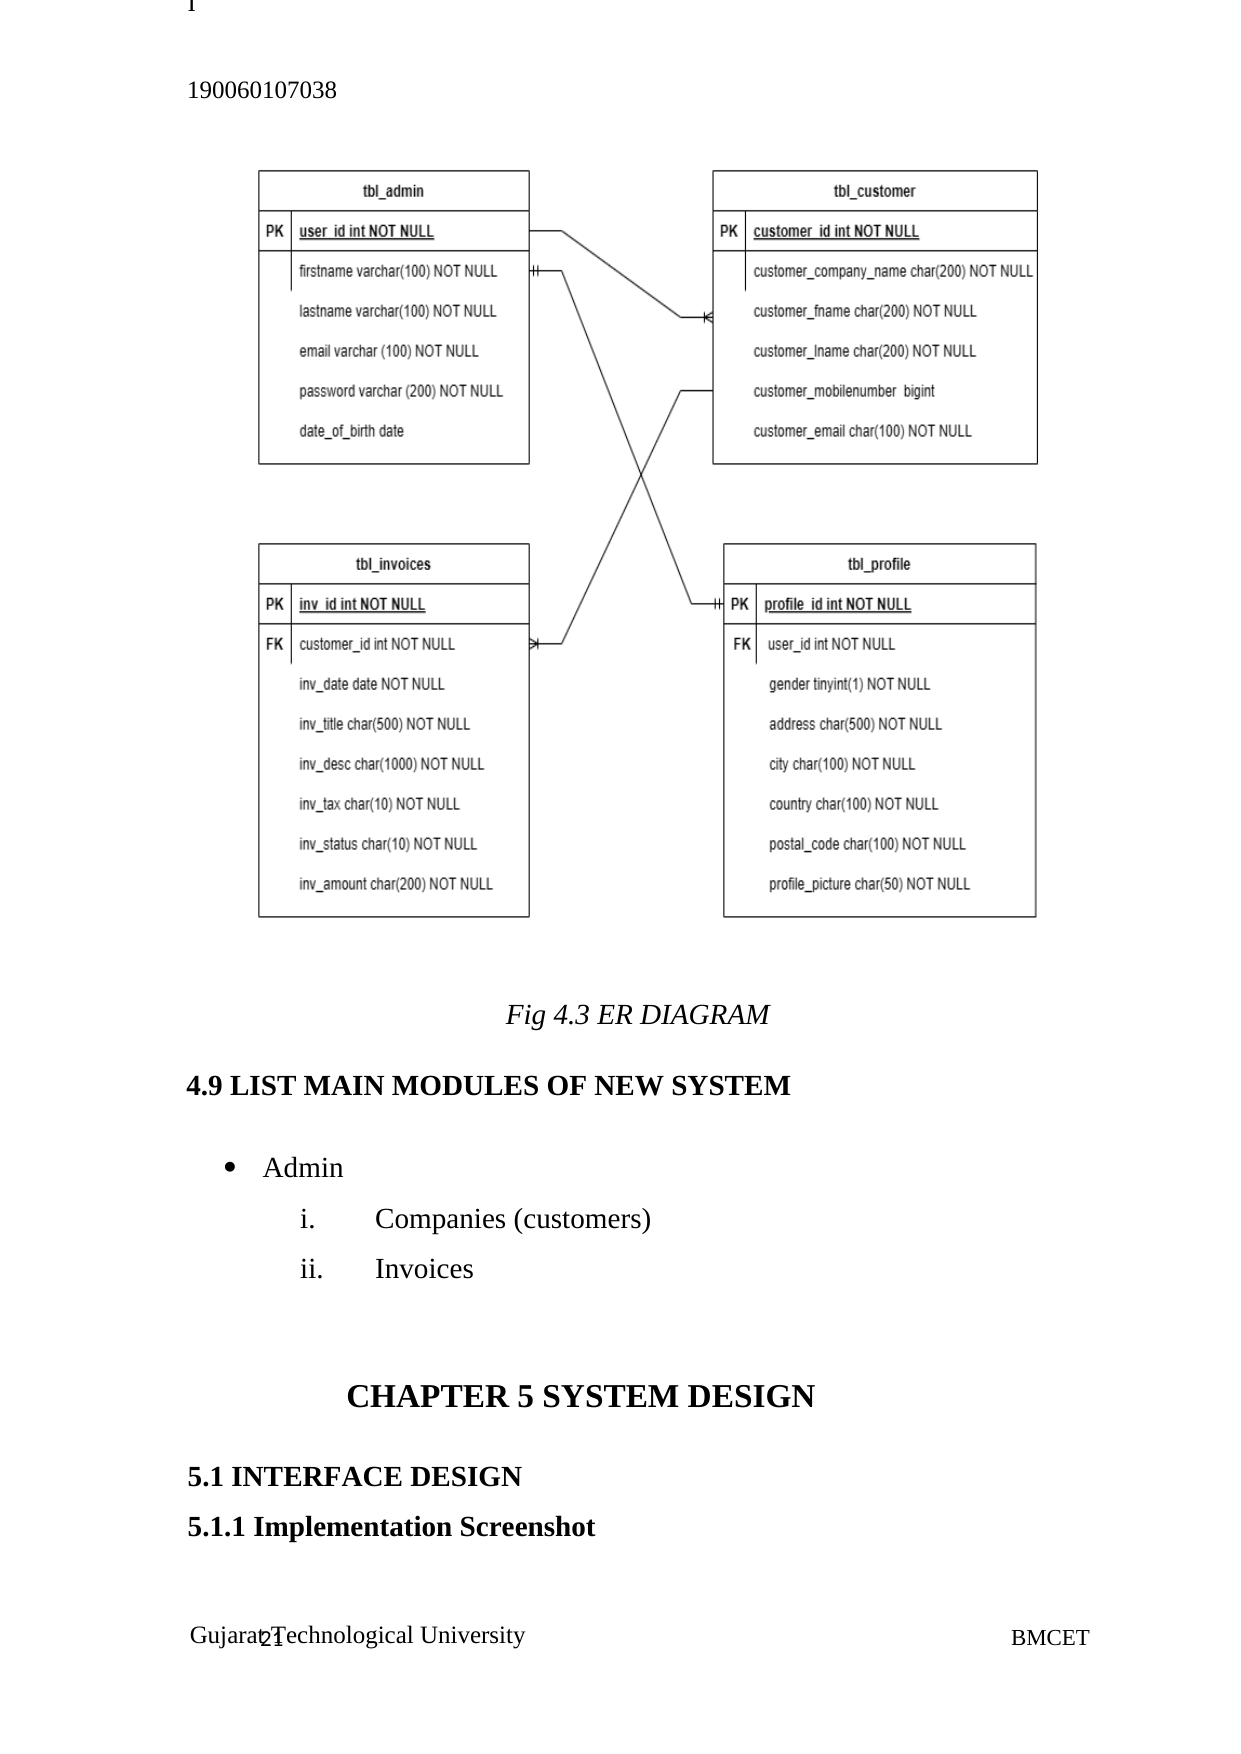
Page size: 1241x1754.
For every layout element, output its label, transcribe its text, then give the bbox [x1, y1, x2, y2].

subtitle 4.9 LIST MAIN MODULES OF NEW SYSTEM [186, 1068, 1090, 1102]
list Companies (customers) [300, 1201, 1090, 1234]
text 5.1.1 Implementation Screenshot [187, 1509, 1090, 1543]
picture [187, 150, 1090, 963]
list Admin [225, 1150, 1090, 1184]
subtitle 5.1 INTERFACE DESIGN [187, 1459, 974, 1493]
subtitle CHAPTER 5 SYSTEM DESIGN [187, 1377, 974, 1415]
text Fig 4.3 ER DIAGRAM [187, 997, 1090, 1031]
list Invoices [300, 1251, 1090, 1284]
